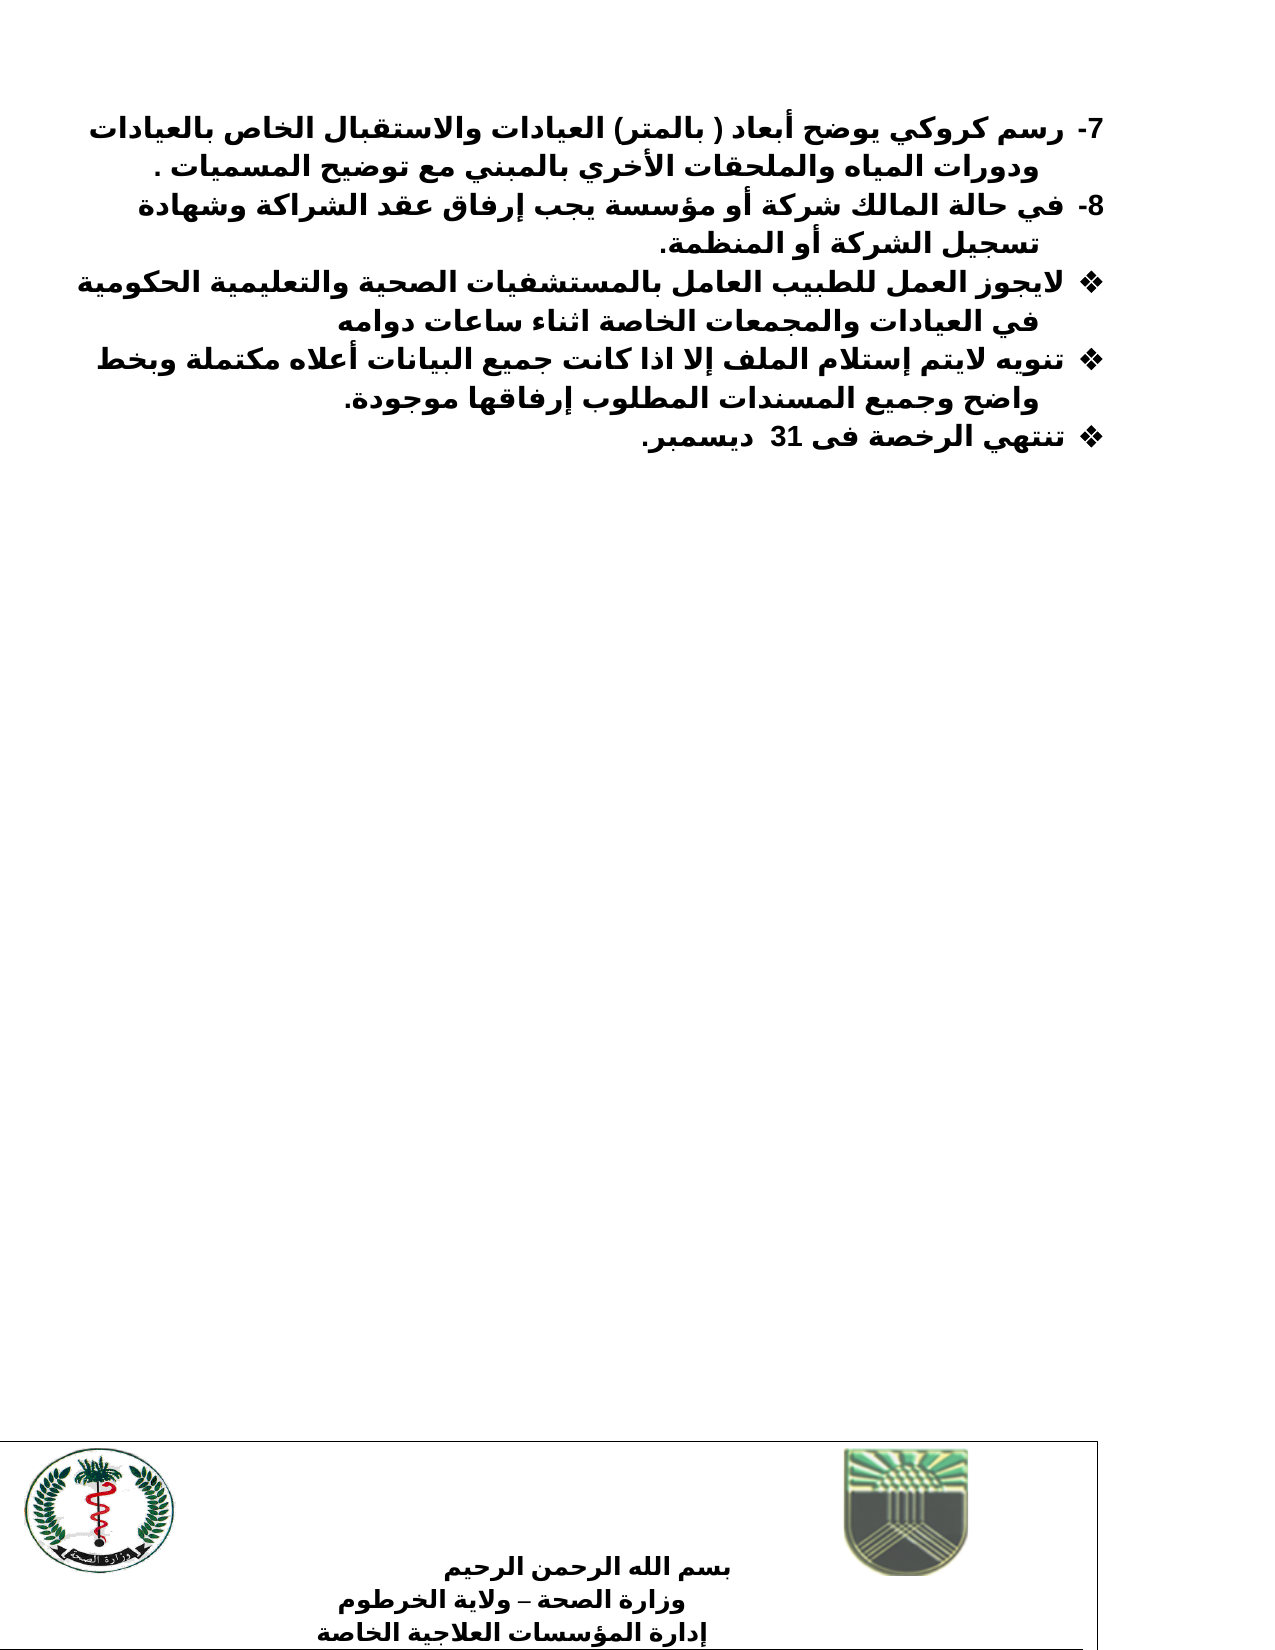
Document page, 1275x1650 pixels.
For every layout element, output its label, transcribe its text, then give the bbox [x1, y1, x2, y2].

list تنتهي الرخصة فى 31 ديسمبر. [46, 419, 1078, 453]
picture [843, 1448, 969, 1576]
list رسم كروكي يوضح أبعاد ( بالمتر) العيادات والاستقبال الخاص بالعيادات ودورات المياه والملحقات الأخري بالمبني مع توضيح المسميات . [46, 111, 1078, 183]
list لايجوز العمل للطبيب العامل بالمستشفيات الصحية والتعليمية الحكومية في العيادات والمجمعات الخاصة اثناء ساعات دوامه [46, 265, 1078, 337]
list تنويه لايتم إستلام الملف إلا اذا كانت جميع البيانات أعلاه مكتملة وبخط واضح وجميع المسندات المطلوب إرفاقها موجودة. [46, 342, 1078, 414]
picture [24, 1448, 191, 1576]
list في حالة المالك شركة أو مؤسسة يجب إرفاق عقد الشراكة وشهادة تسجيل الشركة أو المنظمة. [46, 188, 1078, 260]
